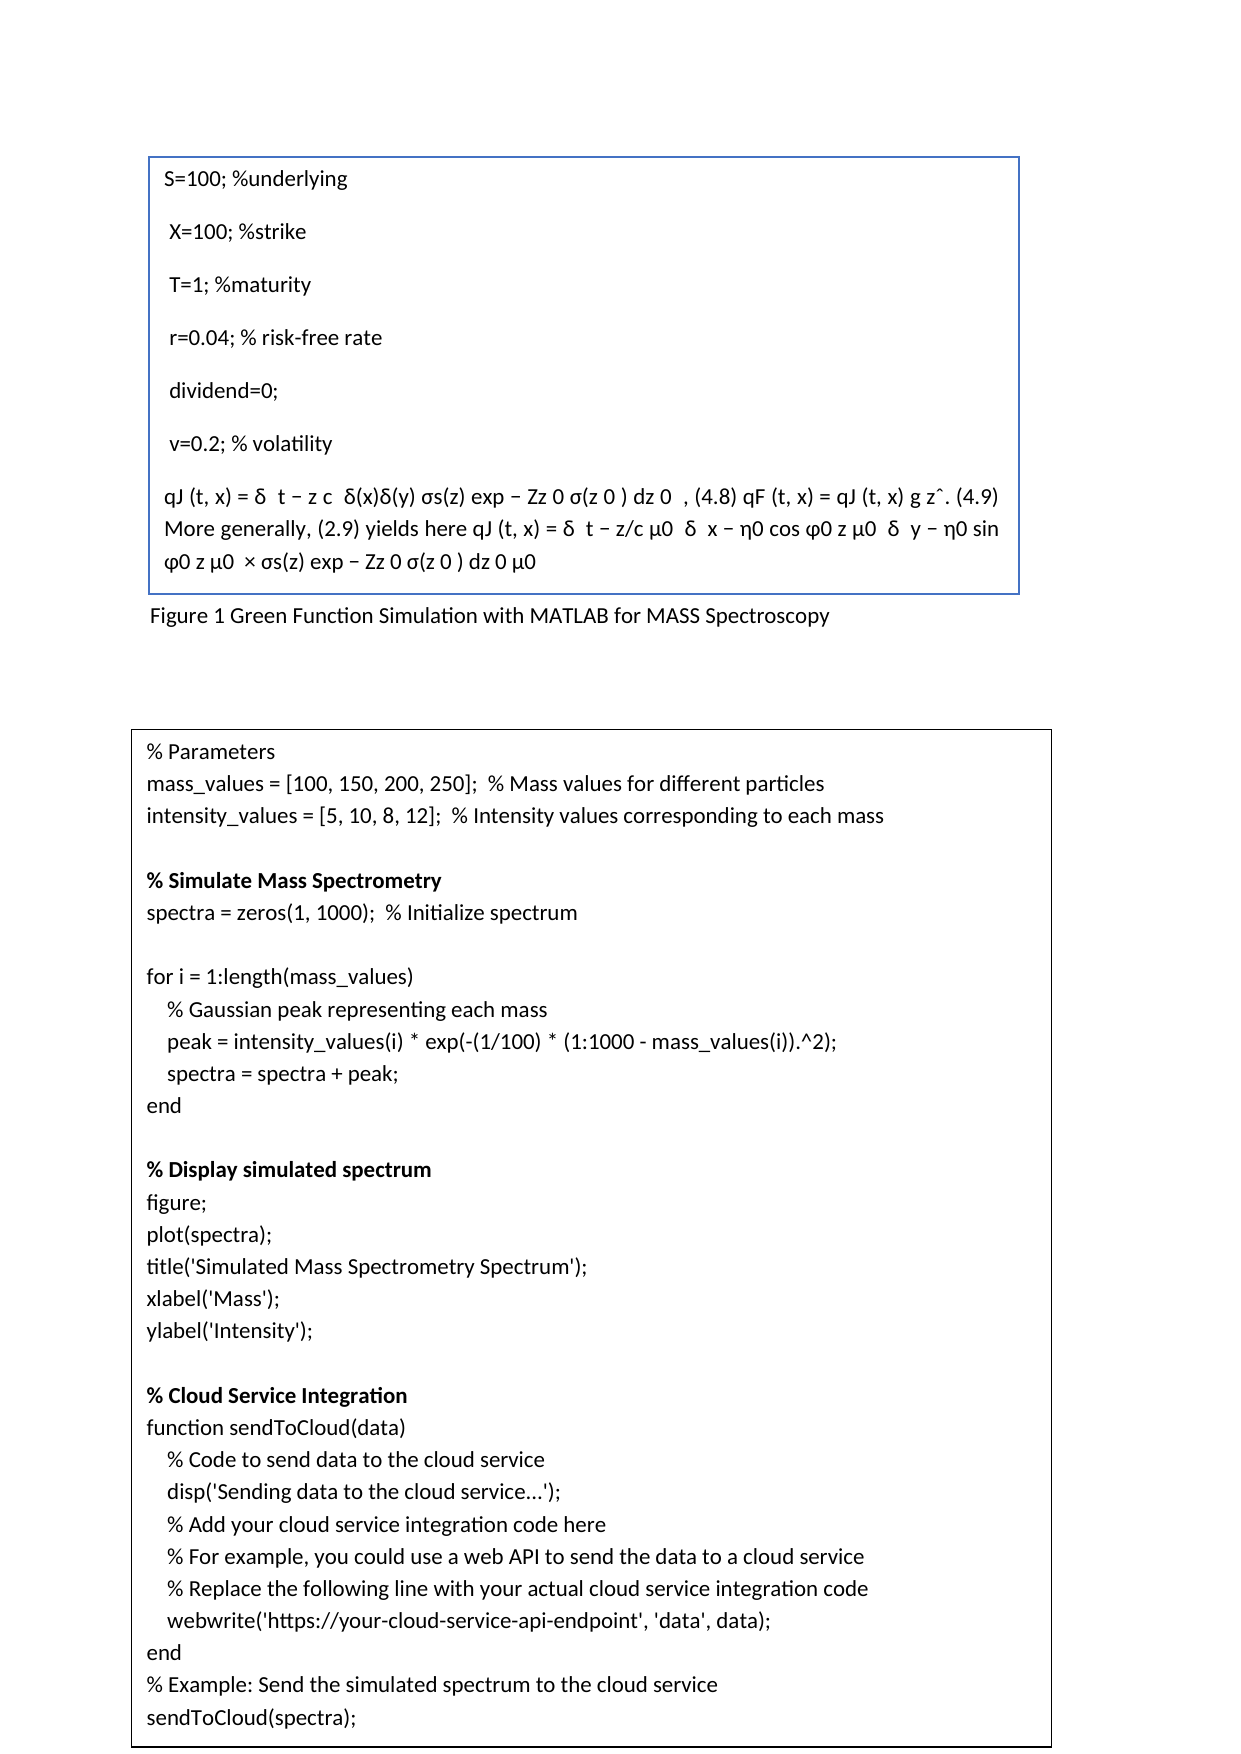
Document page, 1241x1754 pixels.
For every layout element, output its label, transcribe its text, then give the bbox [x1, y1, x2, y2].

text Figure 1 Green Function Simulation with MATLAB for MASS Spectroscopy [150, 150, 1090, 630]
